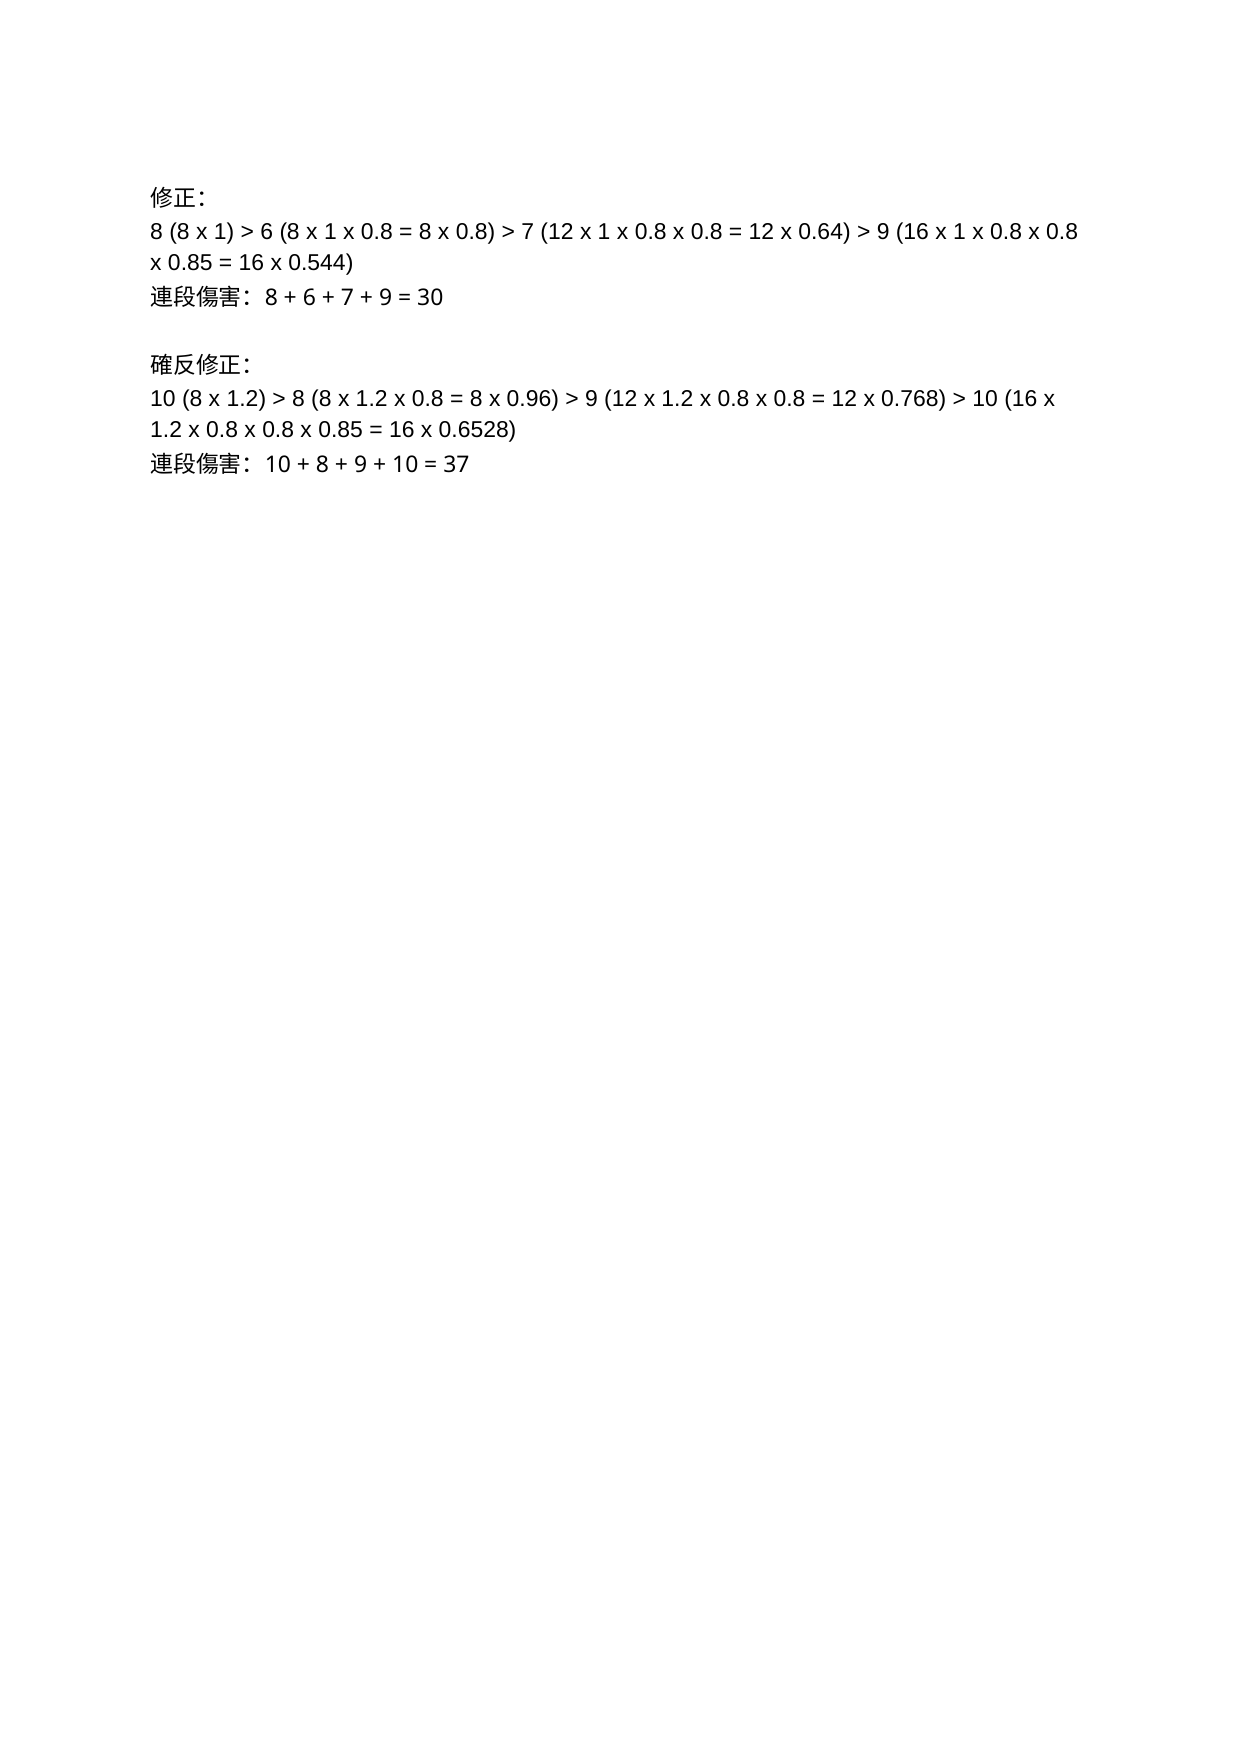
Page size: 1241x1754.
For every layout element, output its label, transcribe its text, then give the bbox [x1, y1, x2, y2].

text 確反修正： [150, 347, 1090, 381]
text 修正： [150, 180, 1090, 213]
text 連段傷害：8 + 6 + 7 + 9 = 30 [150, 279, 1090, 312]
text 連段傷害：10 + 8 + 9 + 10 = 37 [150, 446, 1090, 479]
text 8 (8 x 1) > 6 (8 x 1 x 0.8 = 8 x 0.8) > 7 (12 x 1 x 0.8 x 0.8 = 12 x 0.64) > 9 (16 x 1 x 0.8 x 0.8 x 0.85 = 16 x 0.544) [150, 218, 1090, 275]
text 10 (8 x 1.2) > 8 (8 x 1.2 x 0.8 = 8 x 0.96) > 9 (12 x 1.2 x 0.8 x 0.8 = 12 x 0.768) > 10 (16 x 1.2 x 0.8 x 0.8 x 0.85 = 16 x 0.6528) [150, 385, 1090, 442]
